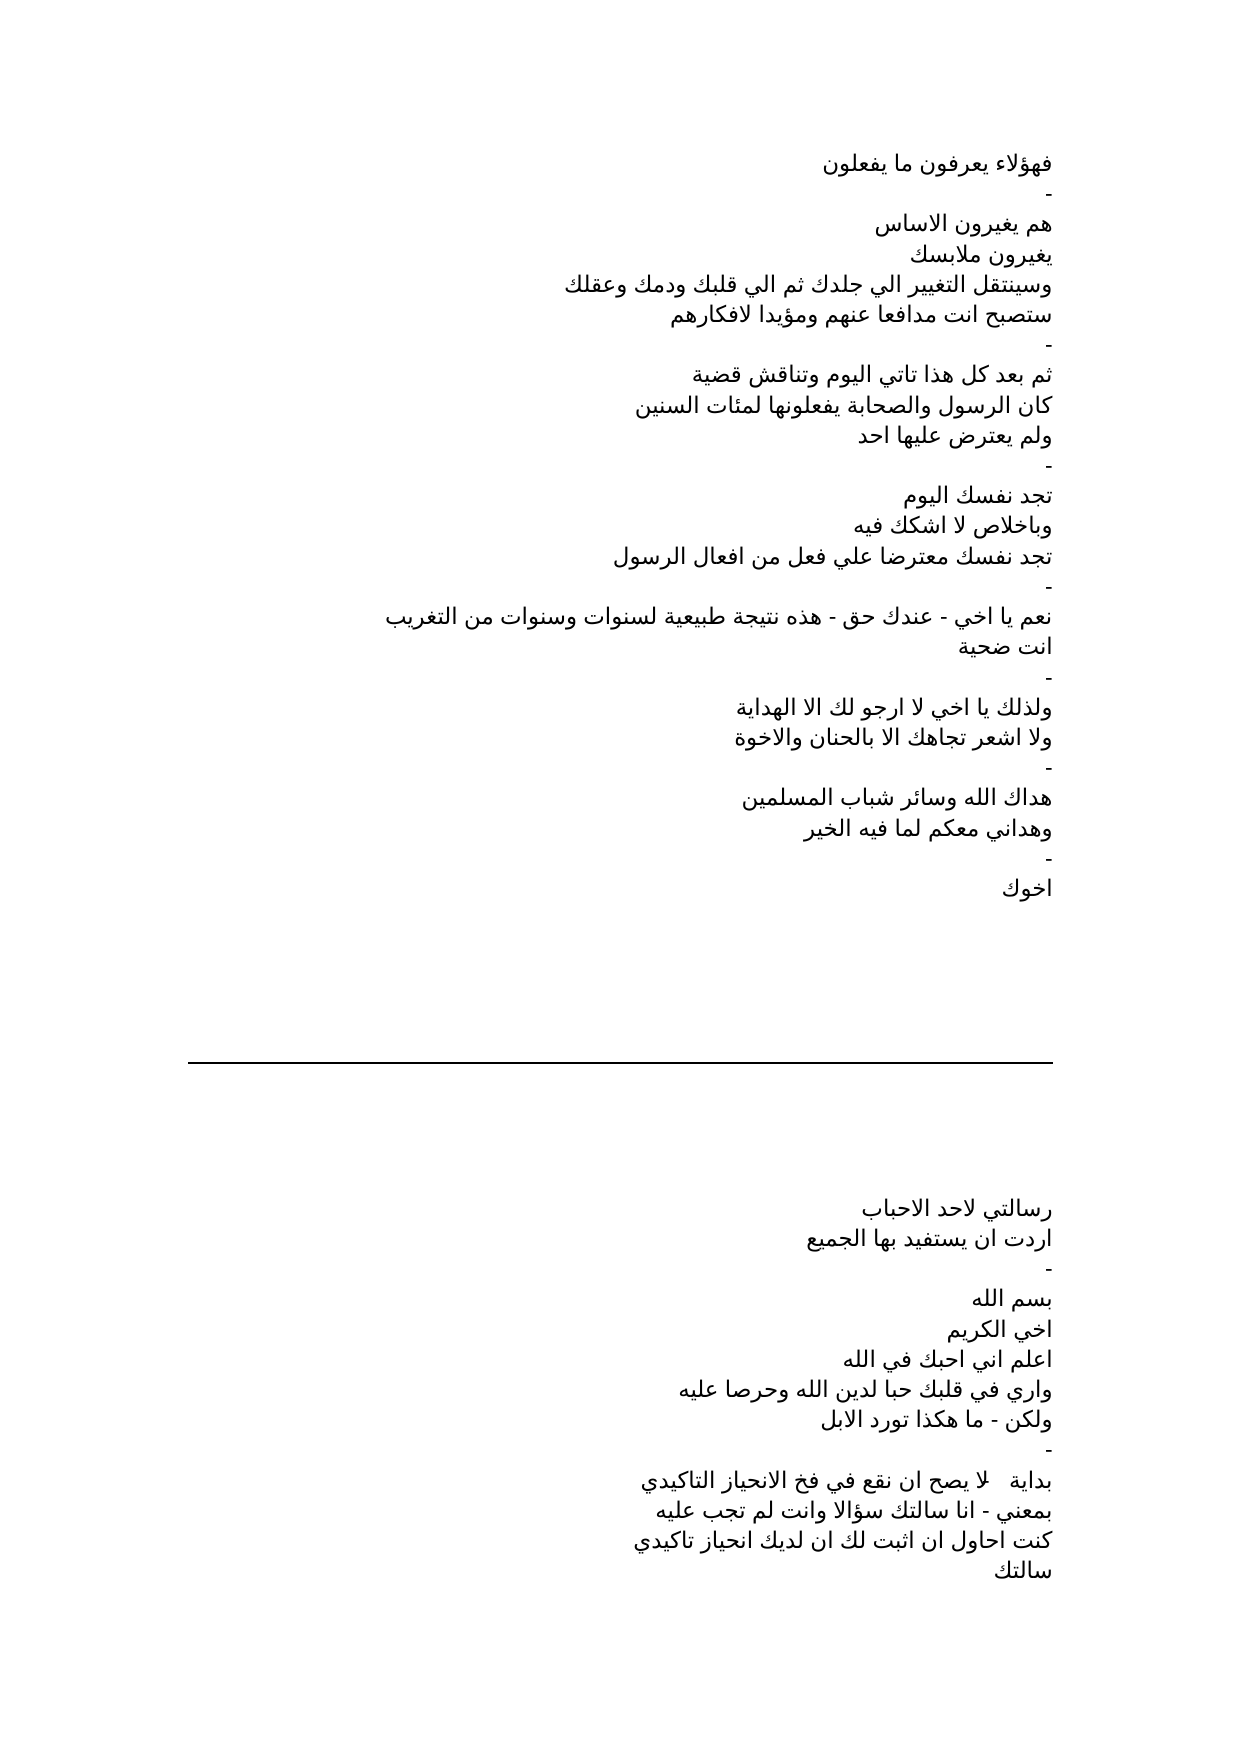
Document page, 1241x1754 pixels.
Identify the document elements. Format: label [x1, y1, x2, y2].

text [187, 1195, 1053, 1584]
text [187, 150, 1053, 901]
